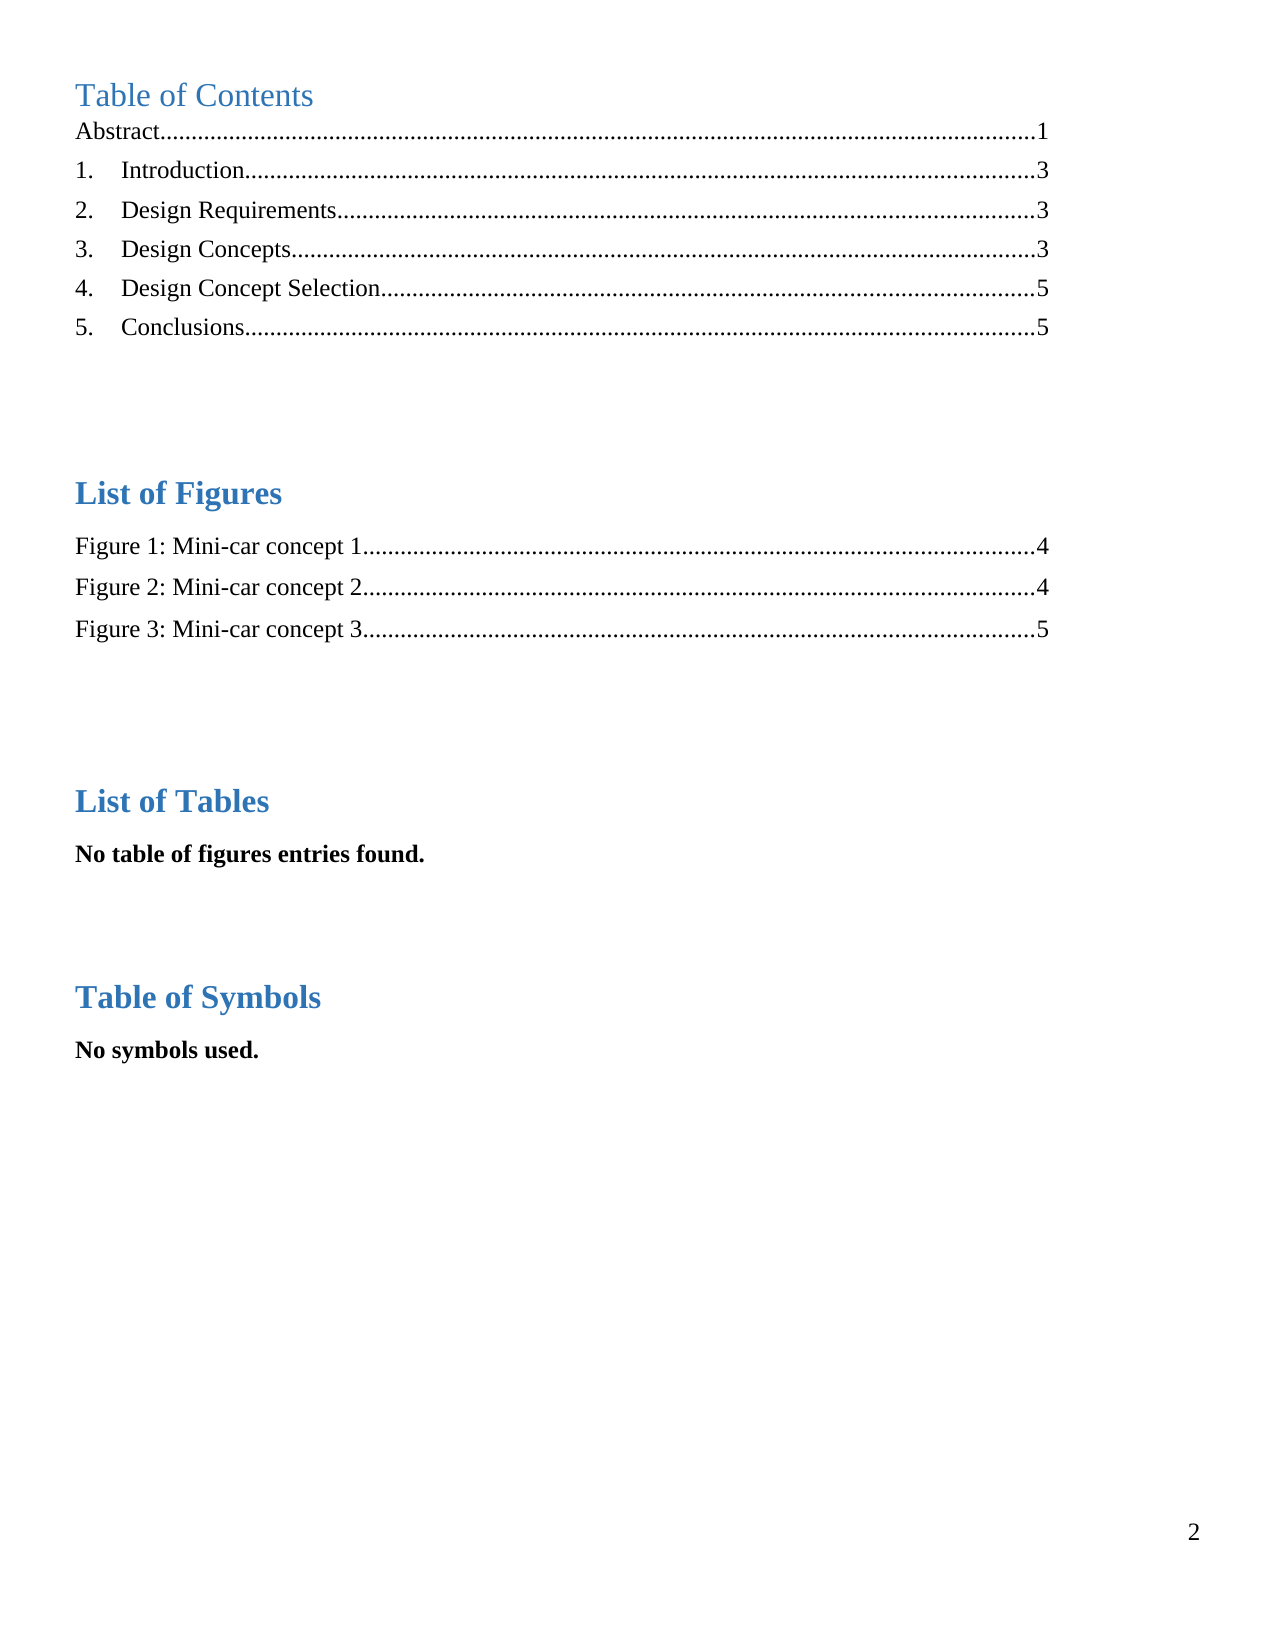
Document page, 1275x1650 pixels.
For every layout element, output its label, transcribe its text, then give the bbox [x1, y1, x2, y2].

text No symbols used. [75, 1035, 1200, 1064]
text No table of figures entries found. [75, 839, 1200, 868]
text Figure 2: Mini-car concept 2 4 [75, 572, 1200, 601]
text Figure 1: Mini-car concept 1 4 [75, 531, 1200, 560]
text List of Figures [75, 473, 1200, 511]
text List of Tables [75, 781, 1200, 819]
text Table of Symbols [75, 977, 1200, 1016]
text Figure 3: Mini-car concept 3 5 [75, 614, 1200, 642]
